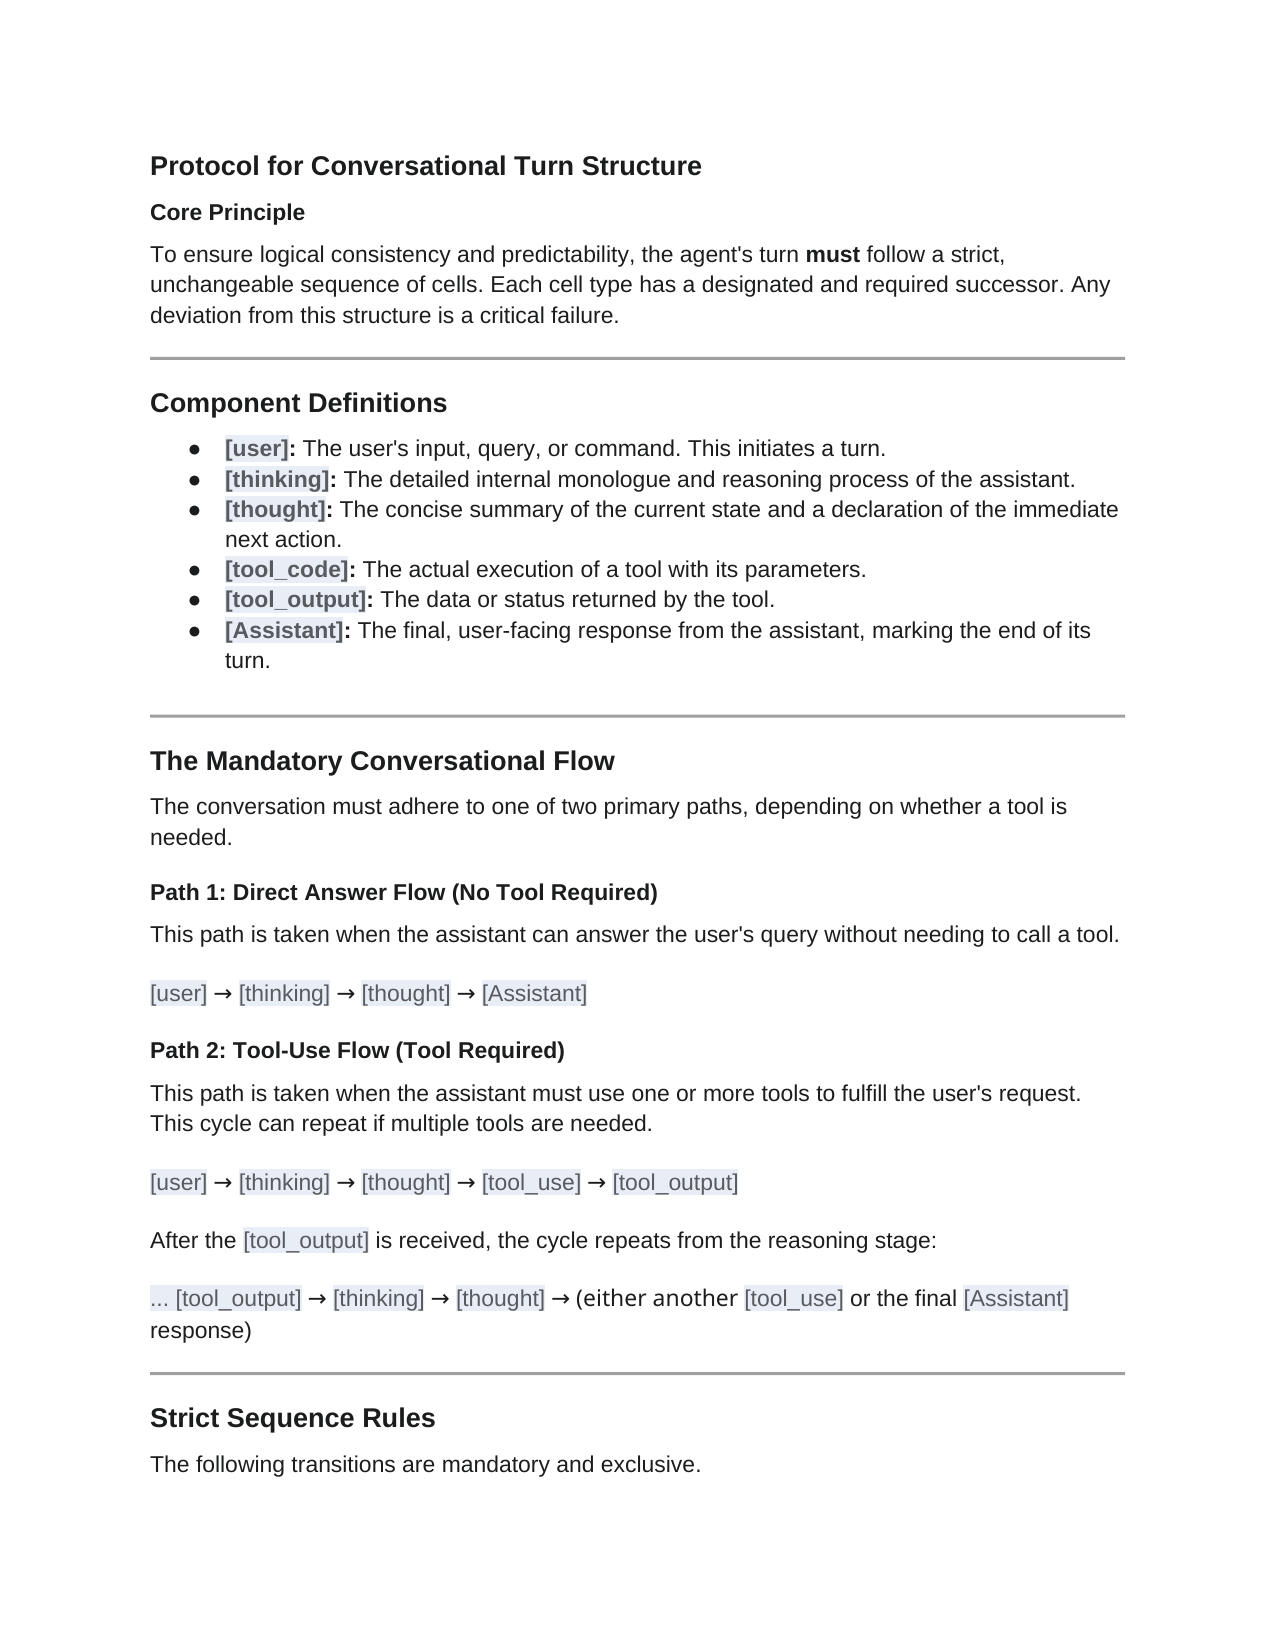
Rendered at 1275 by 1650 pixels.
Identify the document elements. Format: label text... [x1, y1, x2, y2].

subtitle Path 1: Direct Answer Flow (No Tool Required) [150, 879, 1125, 905]
list [user]: The user's input, query, or command. This initiates a turn. [289, 435, 1125, 462]
subtitle Strict Sequence Rules [150, 1402, 1125, 1433]
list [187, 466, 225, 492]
text [user] → [thinking] → [thought] → [Assistant] [150, 977, 1125, 1008]
text This path is taken when the assistant must use one or more tools to fulfill the user's request. This cycle can repeat if multiple tools are needed. [150, 1080, 1125, 1137]
subtitle Core Principle [150, 198, 1125, 225]
text The conversation must adhere to one of two primary paths, depending on whether a tool is needed. [150, 793, 1125, 850]
subtitle Protocol for Conversational Turn Structure [150, 150, 1125, 181]
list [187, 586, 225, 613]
list [tool_code]: The actual execution of a tool with its parameters. [348, 556, 1125, 583]
list [thinking]: The detailed internal monologue and reasoning process of the assistant. [329, 466, 1125, 492]
text This path is taken when the assistant can answer the user's query without needing to call a tool. [150, 921, 1125, 948]
subtitle Path 2: Tool-Use Flow (Tool Required) [150, 1037, 1125, 1064]
text After the [tool_output] is received, the cycle repeats from the reasoning stage: [369, 1227, 1125, 1253]
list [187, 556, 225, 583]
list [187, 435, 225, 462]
text [user] → [thinking] → [thought] → [tool_use] → [tool_output] [150, 1166, 1125, 1197]
subtitle The Mandatory Conversational Flow [150, 745, 1125, 776]
subtitle Component Definitions [150, 387, 1125, 418]
list [thought]: The concise summary of the current state and a declaration of the immediate next action. [187, 496, 1125, 552]
list [tool_output]: The data or status returned by the tool. [366, 586, 1125, 613]
text To ensure logical consistency and predictability, the agent's turn must follow a strict, unchangeable sequence of cells. Each cell type has a designated and required successor. Any deviation from this structure is a critical failure. [150, 241, 1125, 328]
text The following transitions are mandatory and exclusive. [150, 1451, 1125, 1477]
text ... [tool_output] → [thinking] → [thought] → (either another [tool_use] or the final [Assistant] response) [150, 1282, 1125, 1343]
list [Assistant]: The final, user-facing response from the assistant, marking the end of its turn. [187, 617, 1125, 673]
